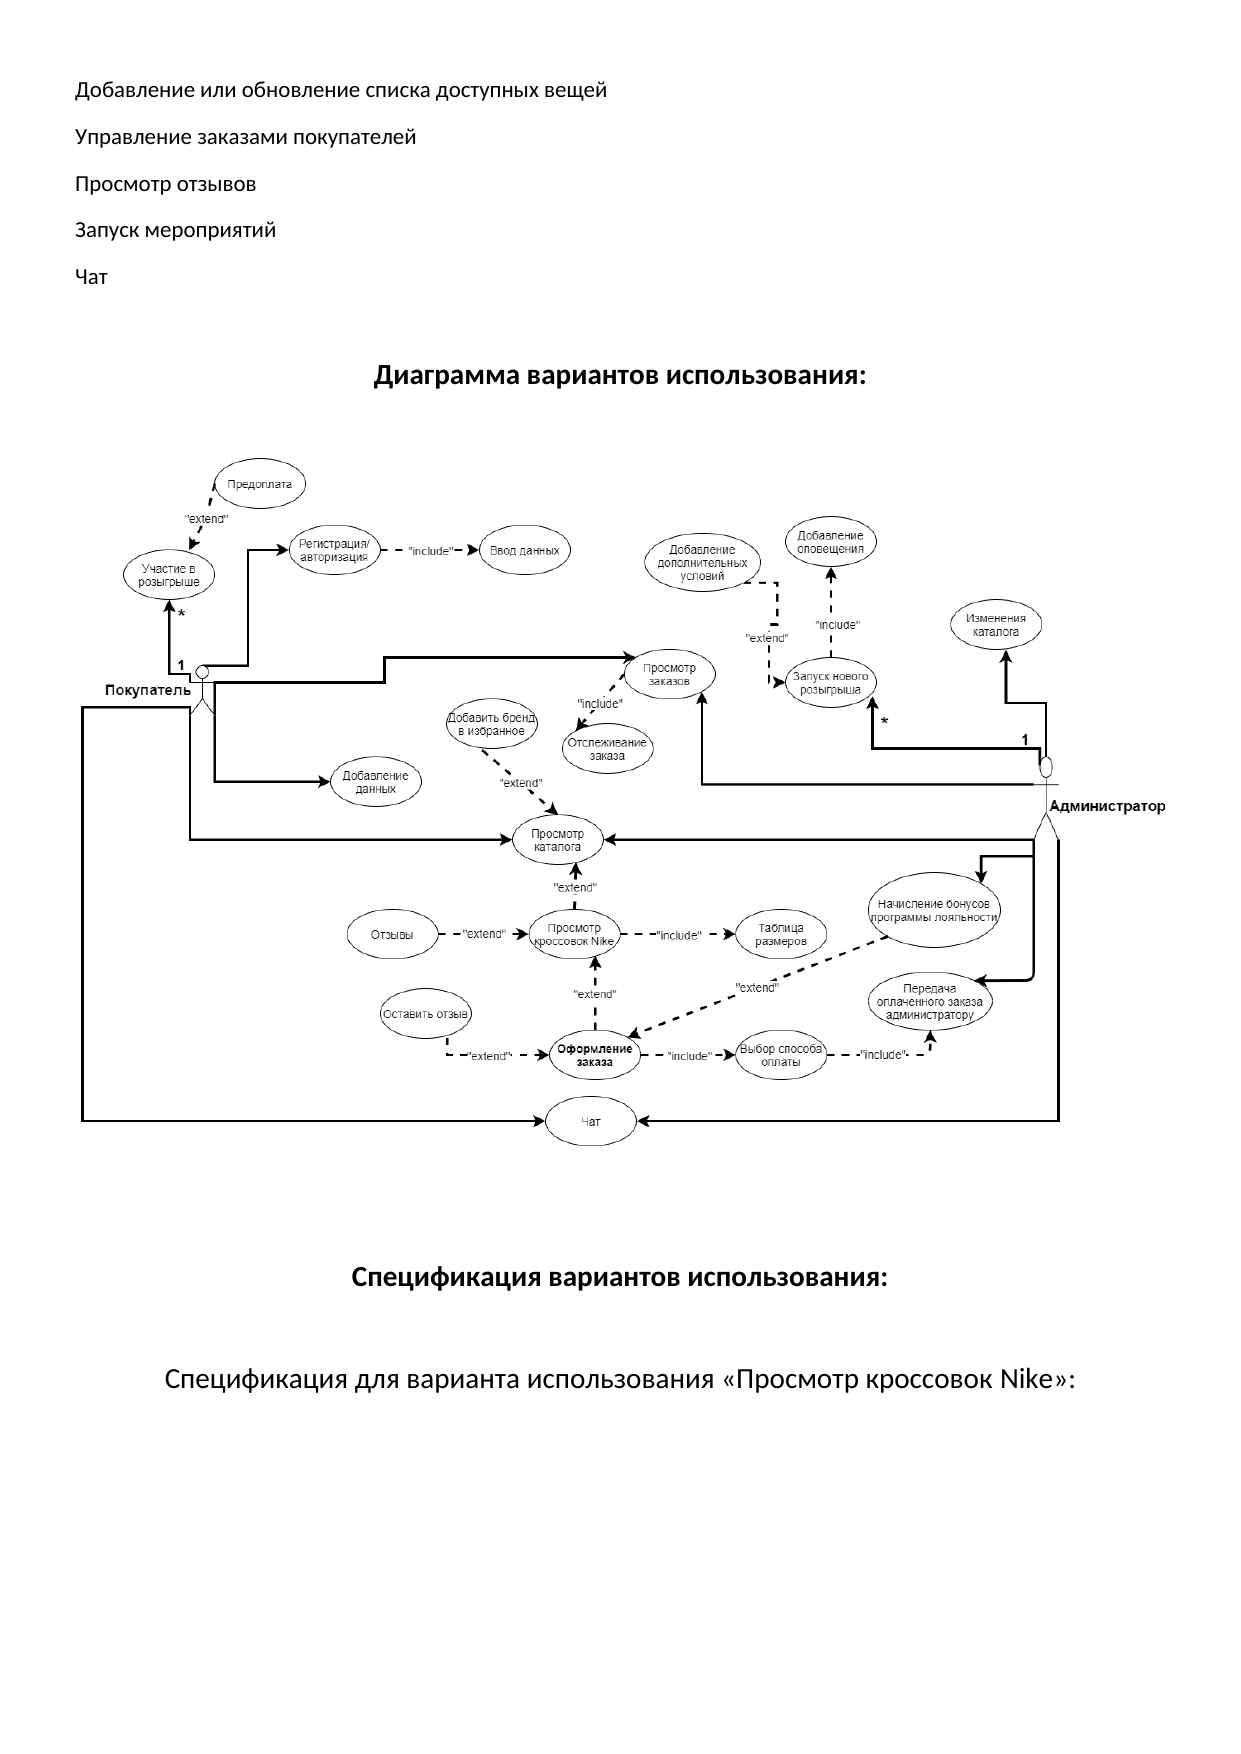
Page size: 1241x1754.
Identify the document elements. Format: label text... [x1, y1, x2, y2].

text Спецификация для варианта использования «Просмотр кроссовок Nike»: [75, 1360, 1165, 1395]
text Запуск мероприятий [75, 216, 1165, 244]
text Управление заказами покупателей [75, 122, 1165, 150]
text Добавление или обновление списка доступных вещей [75, 75, 1165, 103]
text Диаграмма вариантов использования: [75, 356, 1165, 392]
text Просмотр отзывов [75, 169, 1165, 197]
picture [75, 458, 1166, 1146]
text Чат [75, 262, 1165, 291]
text Спецификация вариантов использования: [75, 1258, 1165, 1293]
